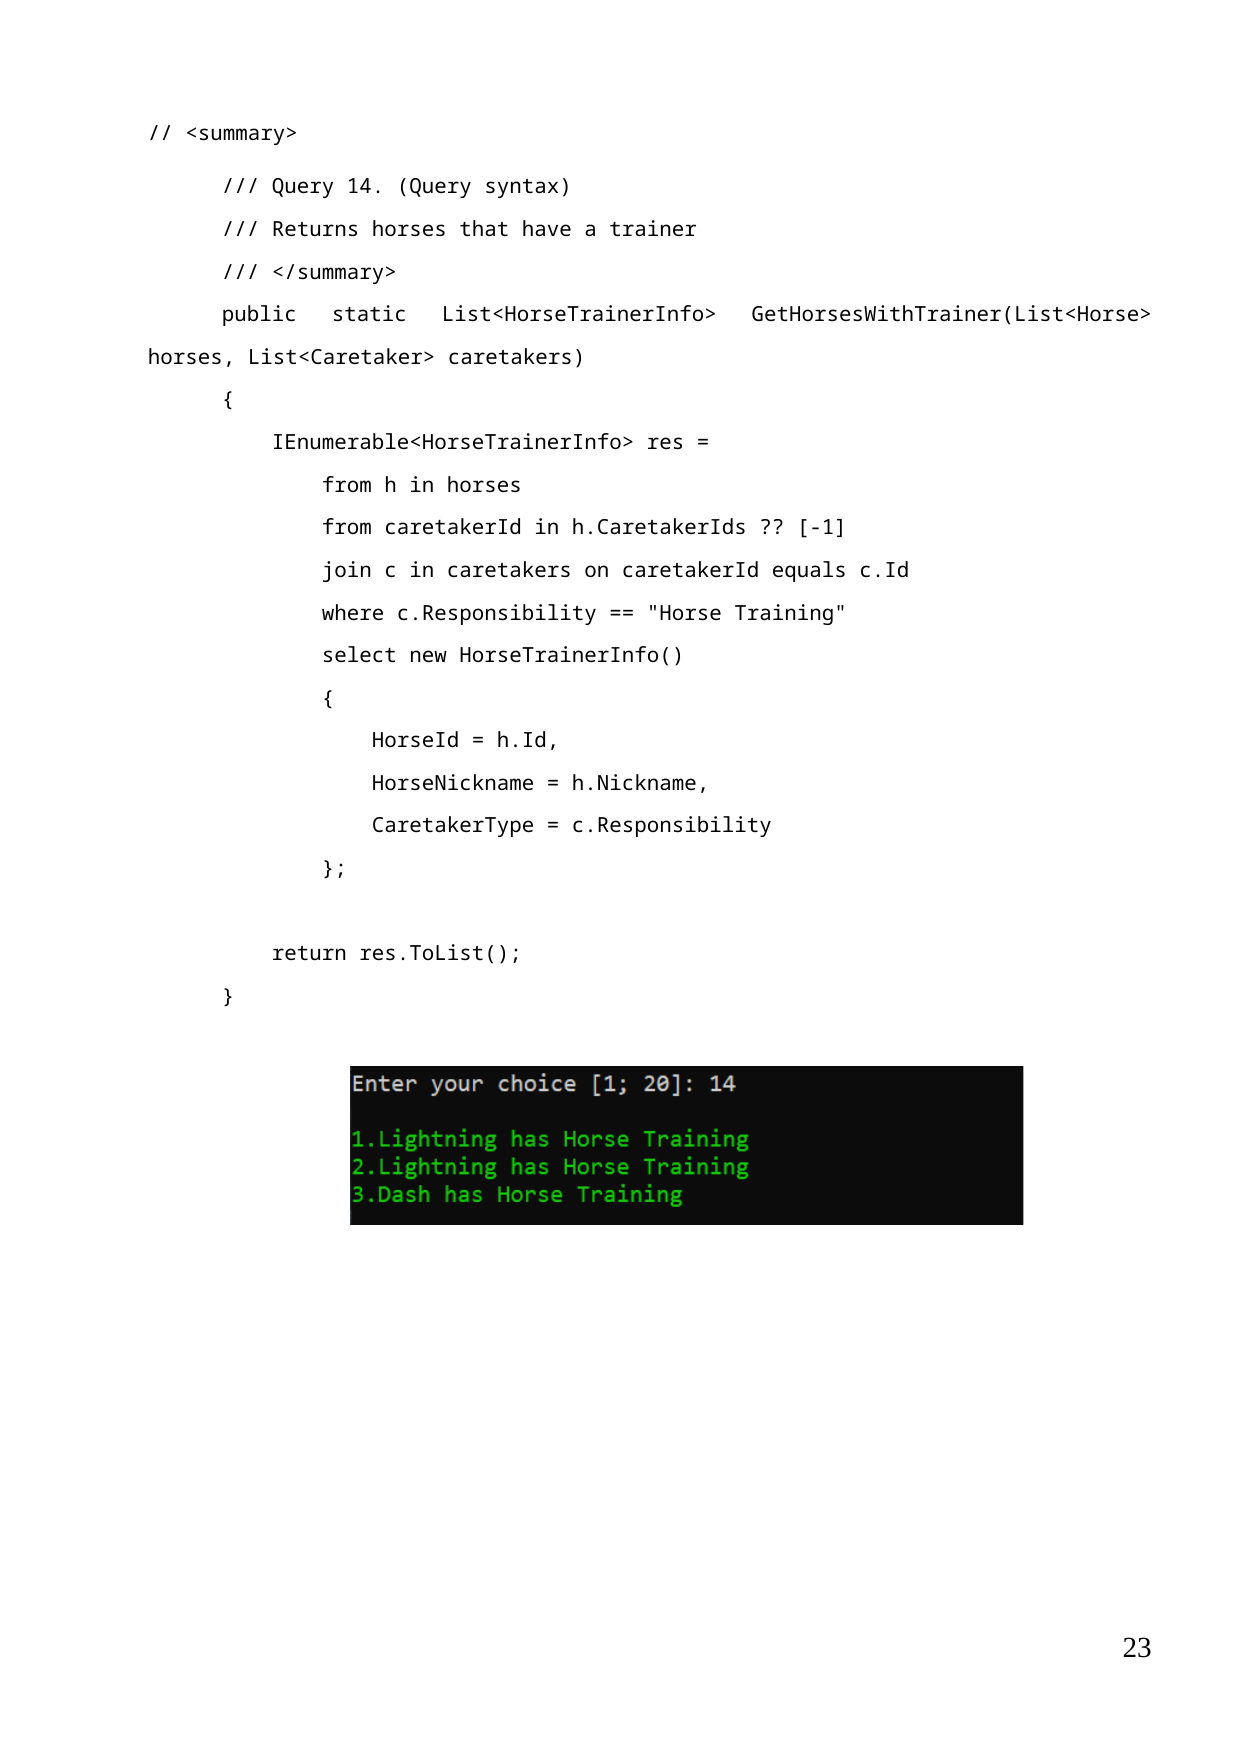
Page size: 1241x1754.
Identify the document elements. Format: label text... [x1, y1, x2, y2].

text join c in caretakers on caretakerId equals c.Id [148, 555, 1152, 583]
text }; [148, 853, 1152, 882]
text // <summary> [148, 118, 1152, 147]
text { [148, 384, 1152, 413]
text HorseId = h.Id, [148, 725, 1152, 754]
text HorseNickname = h.Nickname, [148, 768, 1152, 796]
text { [148, 683, 1152, 711]
text select new HorseTrainerInfo() [148, 640, 1152, 669]
text where c.Responsibility == "Horse Training" [148, 598, 1152, 626]
text } [148, 981, 1152, 1009]
text return res.ToList(); [148, 938, 1152, 967]
text IEnumerable<HorseTrainerInfo> res = [148, 427, 1152, 456]
text /// Returns horses that have a trainer [148, 214, 1152, 243]
picture [350, 1066, 1024, 1225]
text from h in horses [148, 470, 1152, 498]
text /// Query 14. (Query syntax) [148, 172, 1152, 200]
text from caretakerId in h.CaretakerIds ?? [-1] [148, 512, 1152, 541]
text public static List<HorseTrainerInfo> GetHorsesWithTrainer(List<Horse> horses, List<Caretaker> caretakers) [148, 299, 1152, 370]
text CaretakerType = c.Responsibility [148, 811, 1152, 839]
text /// </summary> [148, 257, 1152, 285]
